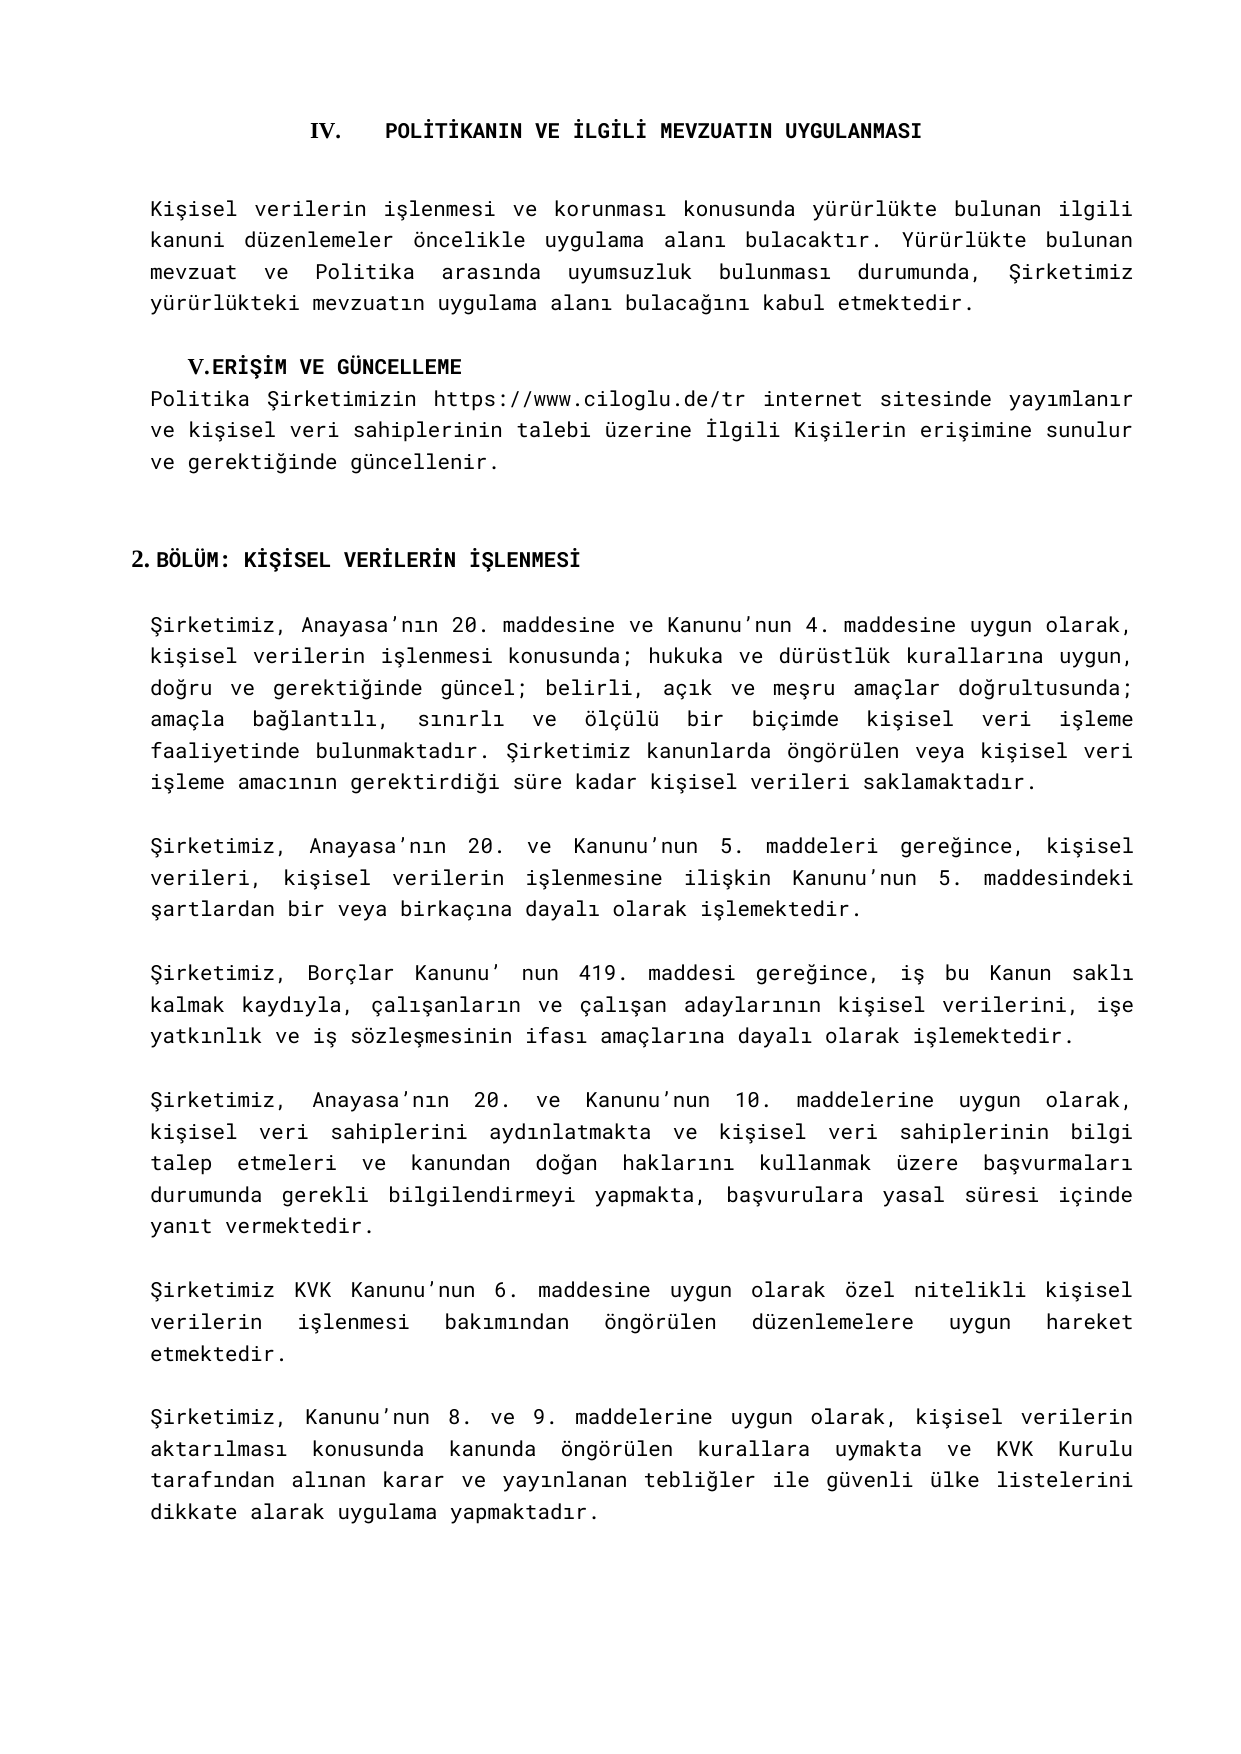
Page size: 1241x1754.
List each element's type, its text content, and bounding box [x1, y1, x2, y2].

subtitle ERİŞİM VE GÜNCELLEME [187, 353, 1153, 380]
text Şirketimiz, Anayasa’nın 20. maddesine ve Kanunu’nun 4. maddesine uygun olarak, kişisel verilerin işlenmesi konusunda; hukuka ve dürüstlük kurallarına uygun, doğru ve gerektiğinde güncel; belirli, açık ve meşru amaçlar doğrultusunda; amaçla bağlantılı, sınırlı ve ölçülü bir biçimde kişisel veri işleme faaliyetinde bulunmaktadır. Şirketimiz kanunlarda öngörülen veya kişisel veri işleme amacının gerektirdiği süre kadar kişisel verileri saklamaktadır. [150, 610, 1134, 795]
subtitle BÖLÜM: KİŞİSEL VERİLERİN İŞLENMESİ [131, 544, 924, 573]
text Şirketimiz, Anayasa’nın 20. ve Kanunu’nun 5. maddeleri gereğince, kişisel verileri, kişisel verilerin işlenmesine ilişkin Kanunu’nun 5. maddesindeki şartlardan bir veya birkaçına dayalı olarak işlemektedir. [150, 832, 1134, 922]
text Şirketimiz KVK Kanunu’nun 6. maddesine uygun olarak özel nitelikli kişisel verilerin işlenmesi bakımından öngörülen düzenlemelere uygun hareket etmektedir. [150, 1276, 1134, 1367]
text Şirketimiz, Borçlar Kanunu’ nun 419. maddesi gereğince, iş bu Kanun saklı kalmak kaydıyla, çalışanların ve çalışan adaylarının kişisel verilerini, işe yatkınlık ve iş sözleşmesinin ifası amaçlarına dayalı olarak işlemektedir. [150, 959, 1134, 1049]
subtitle POLİTİKANIN VE İLGİLİ MEVZUATIN UYGULANMASI [131, 116, 922, 144]
text Kişisel verilerin işlenmesi ve korunması konusunda yürürlükte bulunan ilgili kanuni düzenlemeler öncelikle uygulama alanı bulacaktır. Yürürlükte bulunan mevzuat ve Politika arasında uyumsuzluk bulunması durumunda, Şirketimiz yürürlükteki mevzuatın uygulama alanı bulacağını kabul etmektedir. [150, 194, 1134, 316]
text Politika Şirketimizin https://www.ciloglu.de/tr internet sitesinde yayımlanır ve kişisel veri sahiplerinin talebi üzerine İlgili Kişilerin erişimine sunulur ve gerektiğinde güncellenir. [150, 384, 1134, 475]
text Şirketimiz, Kanunu’nun 8. ve 9. maddelerine uygun olarak, kişisel verilerin aktarılması konusunda kanunda öngörülen kurallara uymakta ve KVK Kurulu tarafından alınan karar ve yayınlanan tebliğler ile güvenli ülke listelerini dikkate alarak uygulama yapmaktadır. [150, 1403, 1134, 1525]
text Şirketimiz, Anayasa’nın 20. ve Kanunu’nun 10. maddelerine uygun olarak, kişisel veri sahiplerini aydınlatmakta ve kişisel veri sahiplerinin bilgi talep etmeleri ve kanundan doğan haklarını kullanmak üzere başvurmaları durumunda gerekli bilgilendirmeyi yapmakta, başvurulara yasal süresi içinde yanıt vermektedir. [150, 1086, 1134, 1239]
